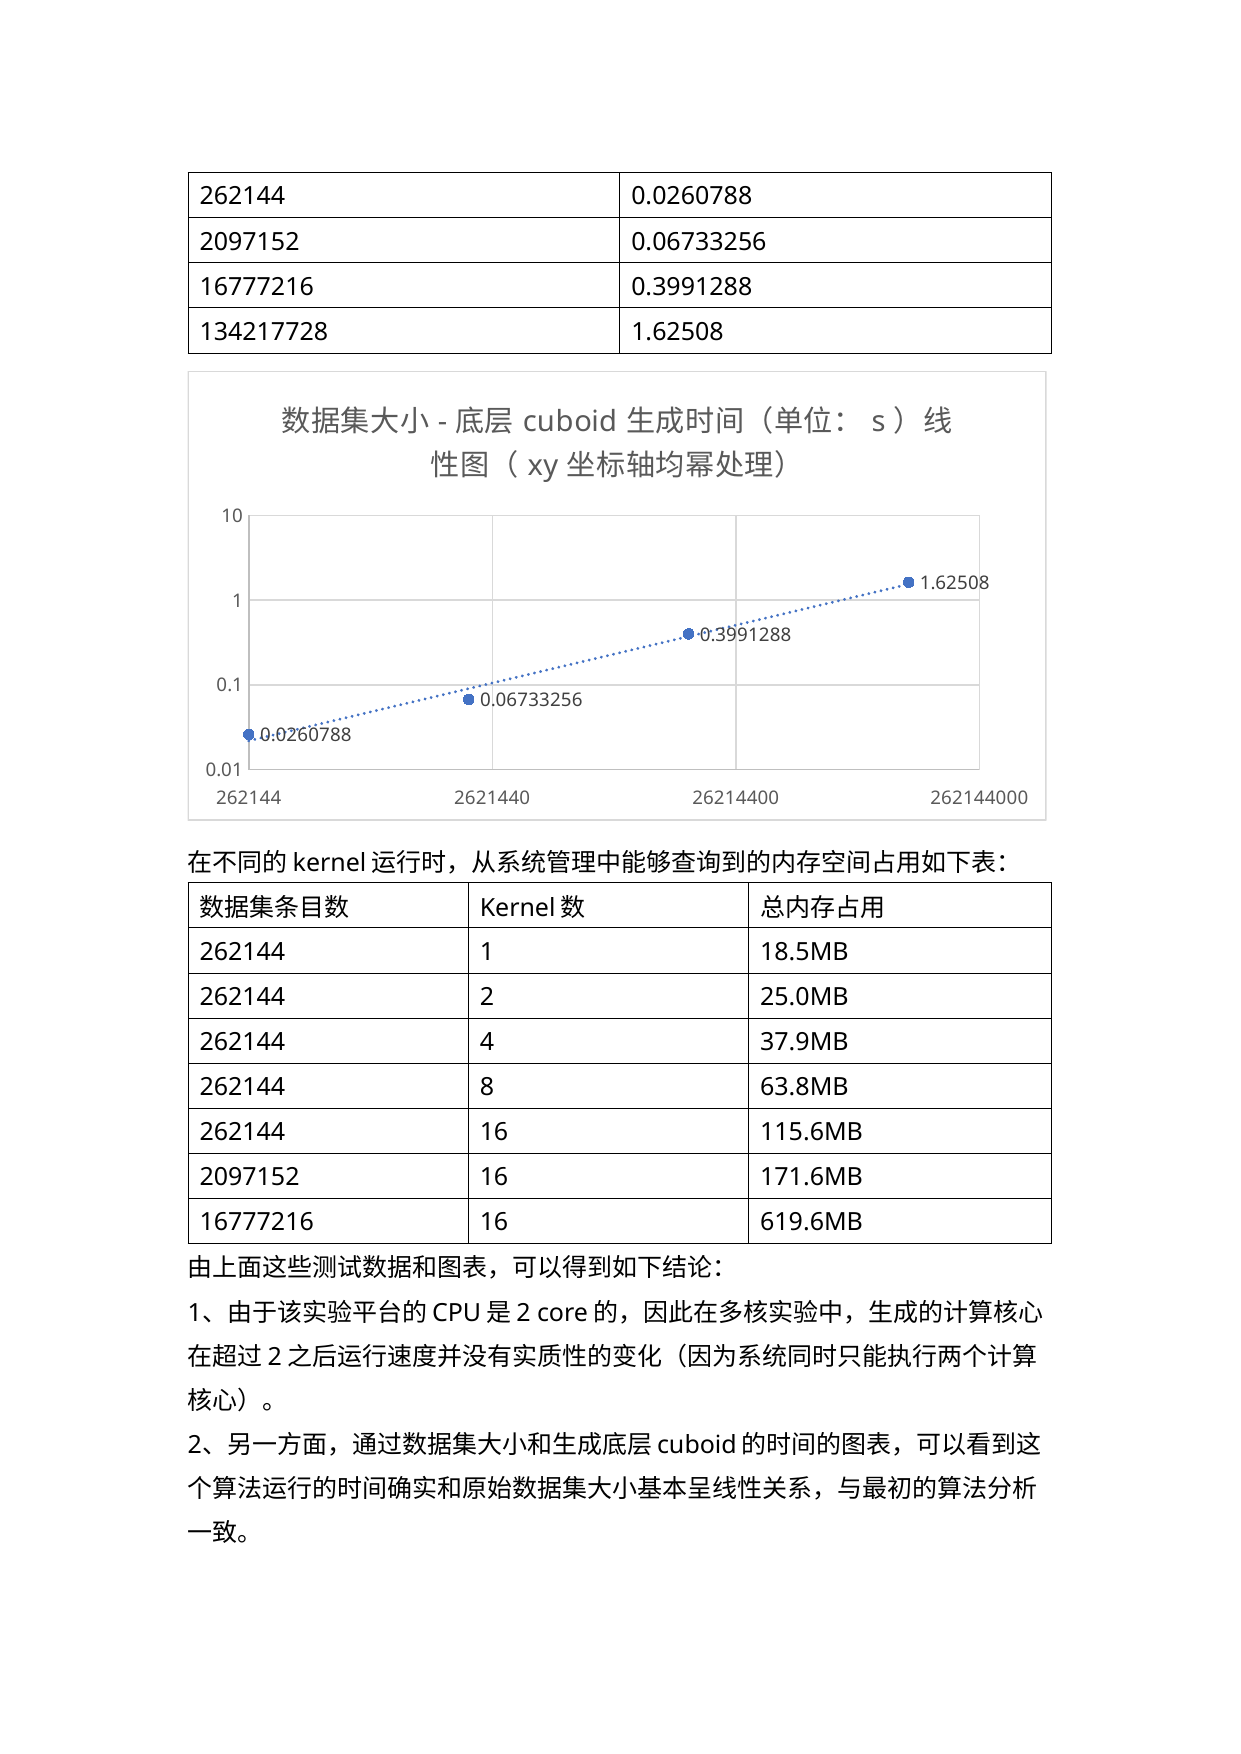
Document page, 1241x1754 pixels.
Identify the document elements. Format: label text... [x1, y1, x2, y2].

table_cell 16777216 [189, 1199, 468, 1243]
table_cell 619.6MB [749, 1199, 1051, 1243]
table_cell 1 [469, 928, 748, 972]
text 在不同的kernel运行时，从系统管理中能够查询到的内存空间占用如下表： [187, 838, 1053, 882]
table_cell 171.6MB [749, 1154, 1051, 1198]
table_cell 16 [469, 1154, 748, 1198]
table_cell 8 [469, 1064, 748, 1108]
table_cell 134217728 [189, 308, 619, 352]
text 由上面这些测试数据和图表，可以得到如下结论： [187, 1244, 1053, 1288]
table_cell 0.0260788 [620, 173, 1051, 217]
table_cell 262144 [189, 1109, 468, 1153]
table_cell 2097152 [189, 218, 619, 262]
table_cell 4 [469, 1019, 748, 1063]
table_cell 18.5MB [749, 928, 1051, 972]
table_header 总内存占用 [749, 883, 1051, 927]
table_cell 0.06733256 [620, 218, 1051, 262]
table_cell 16 [469, 1199, 748, 1243]
table_cell 16 [469, 1109, 748, 1153]
table_cell 16777216 [189, 263, 619, 307]
table_cell 63.8MB [749, 1064, 1051, 1108]
table_header 数据集条目数 [189, 883, 468, 927]
table_cell 1.62508 [620, 308, 1051, 352]
table_cell 262144 [189, 173, 619, 217]
table_cell 37.9MB [749, 1019, 1051, 1063]
table_cell 262144 [189, 928, 468, 972]
table_cell 115.6MB [749, 1109, 1051, 1153]
text 1、由于该实验平台的CPU是2 core的，因此在多核实验中，生成的计算核心在超过2之后运行速度并没有实质性的变化（因为系统同时只能执行两个计算核心）。 [187, 1288, 1053, 1420]
table_cell 262144 [189, 1019, 468, 1063]
text 2、另一方面，通过数据集大小和生成底层cuboid的时间的图表，可以看到这个算法运行的时间确实和原始数据集大小基本呈线性关系，与最初的算法分析一致。 [187, 1420, 1053, 1552]
table_cell 25.0MB [749, 974, 1051, 1017]
table_cell 0.3991288 [620, 263, 1051, 307]
table_cell 262144 [189, 1064, 468, 1108]
table_cell 2 [469, 974, 748, 1017]
table_cell 2097152 [189, 1154, 468, 1198]
table_cell 262144 [189, 974, 468, 1017]
table_header Kernel数 [469, 883, 748, 927]
